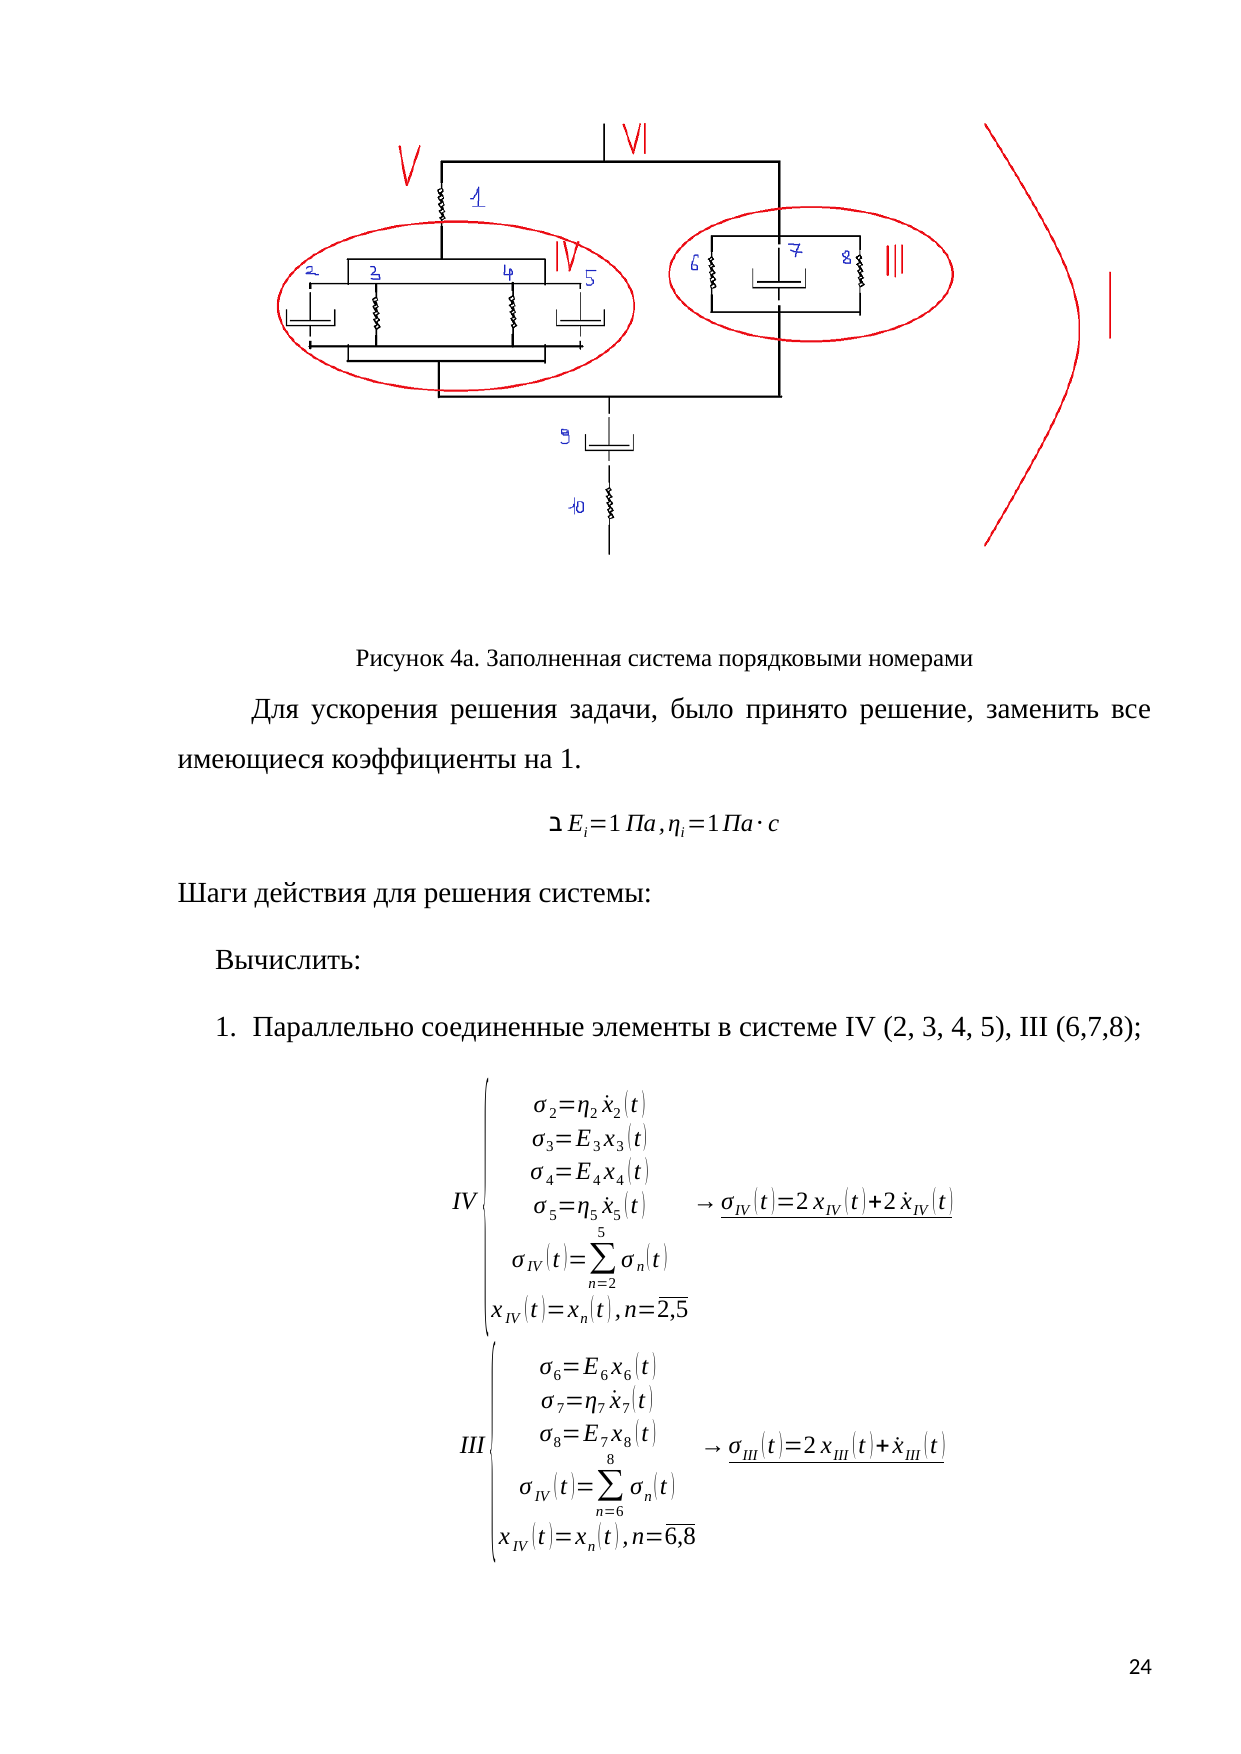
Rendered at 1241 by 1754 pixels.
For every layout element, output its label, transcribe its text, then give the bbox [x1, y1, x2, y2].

list Параллельно соединенные элементы в системе IV (2, 3, 4, 5), III (6,7,8); [215, 1009, 1152, 1043]
picture [276, 118, 1127, 572]
text Шаги действия для решения системы: [177, 876, 1152, 909]
text Рисунок 4а. Заполненная система порядковыми номерами [177, 643, 1152, 672]
text Вычислить: [177, 942, 1152, 976]
text Для ускорения решения задачи, было принято решение, заменить все имеющиеся коэффициенты на 1. [177, 691, 1152, 775]
